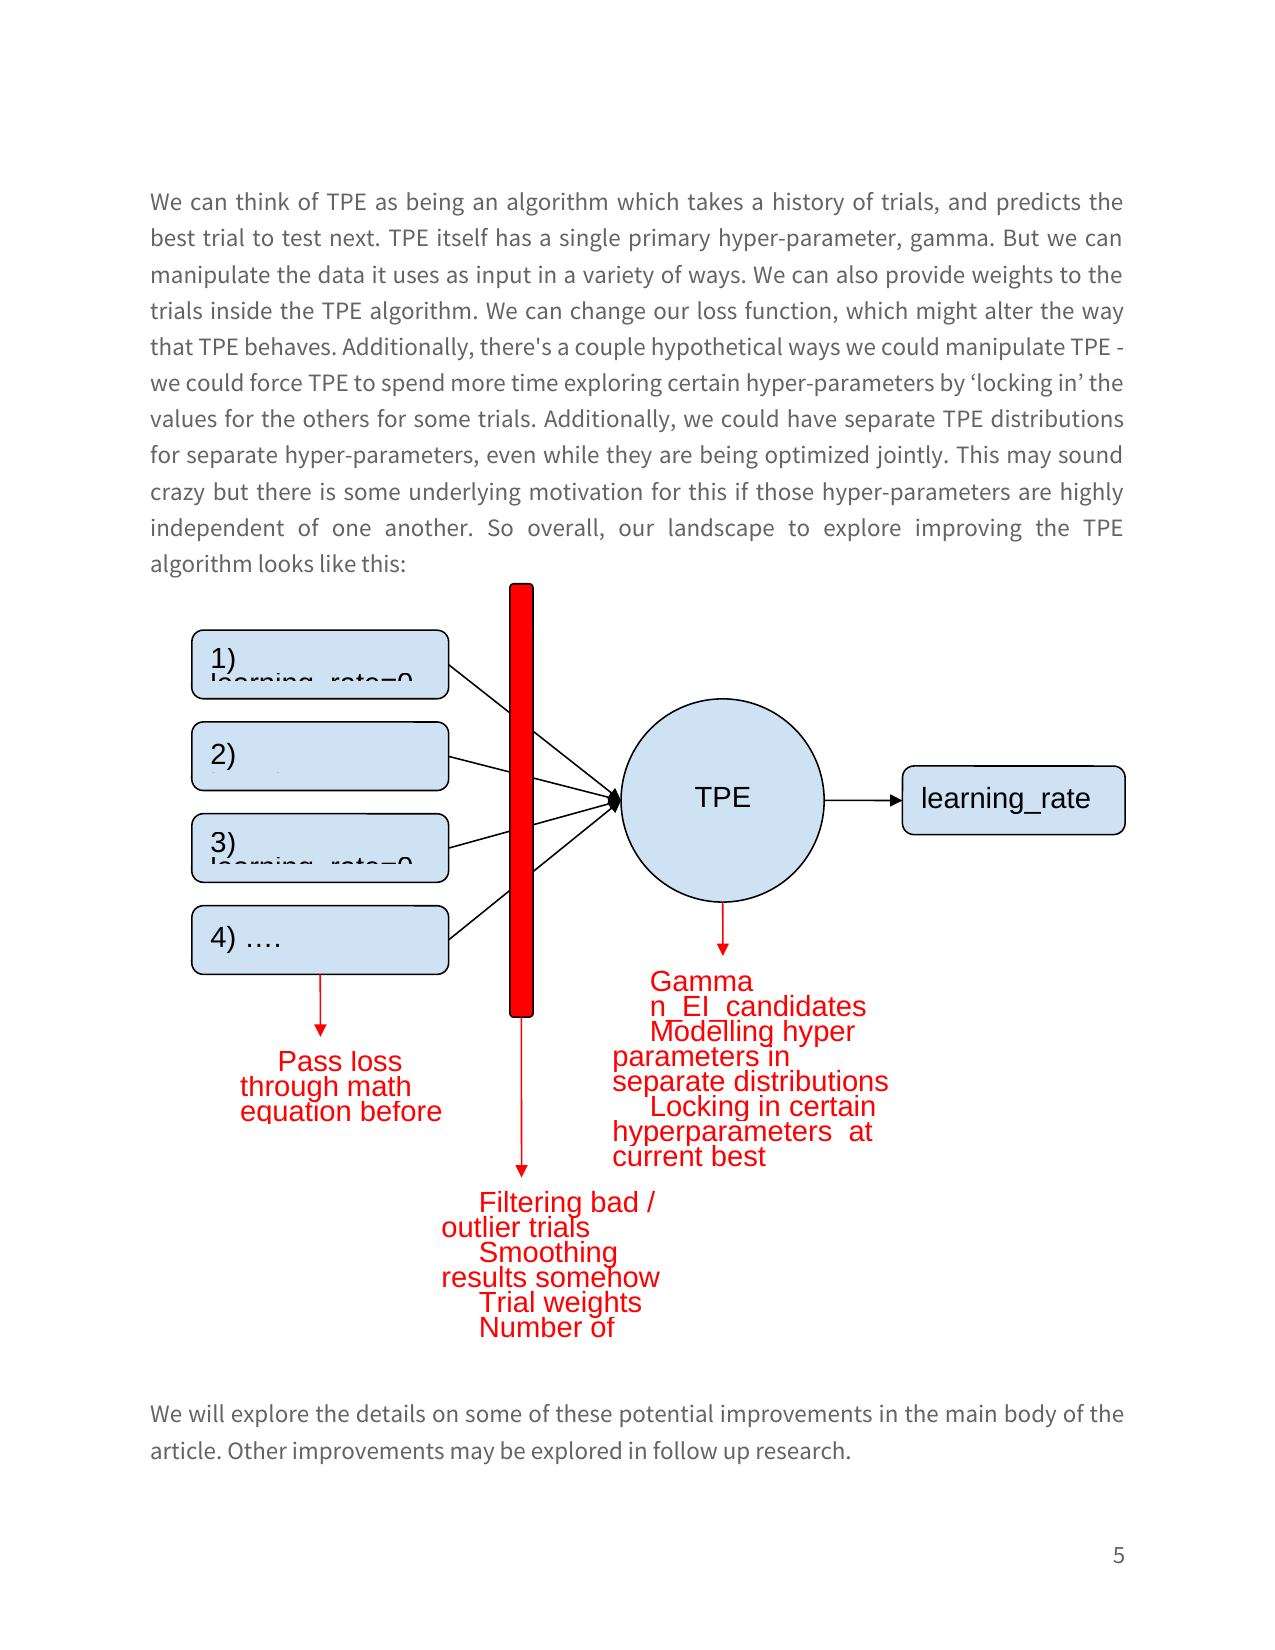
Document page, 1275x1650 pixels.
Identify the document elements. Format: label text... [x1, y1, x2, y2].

text We can think of TPE as being an algorithm which takes a history of trials, and predicts the best trial to test next. TPE itself has a single primary hyper-parameter, gamma. But we can manipulate the data it uses as input in a variety of ways. We can also provide weights to the trials inside the TPE algorithm. We can change our loss function, which might alter the way that TPE behaves. Additionally, there's a couple hypothetical ways we could manipulate TPE - we could force TPE to spend more time exploring certain hyper-parameters by ‘locking in’ the values for the others for some trials. Additionally, we could have separate TPE distributions for separate hyper-parameters, even while they are being optimized jointly. This may sound crazy but there is some underlying motivation for this if those hyper-parameters are highly independent of one another. So overall, our landscape to explore improving the TPE algorithm looks like this: [150, 186, 1125, 579]
text We will explore the details on some of these potential improvements in the main body of the article. Other improvements may be explored in follow up research. [150, 1398, 1125, 1466]
